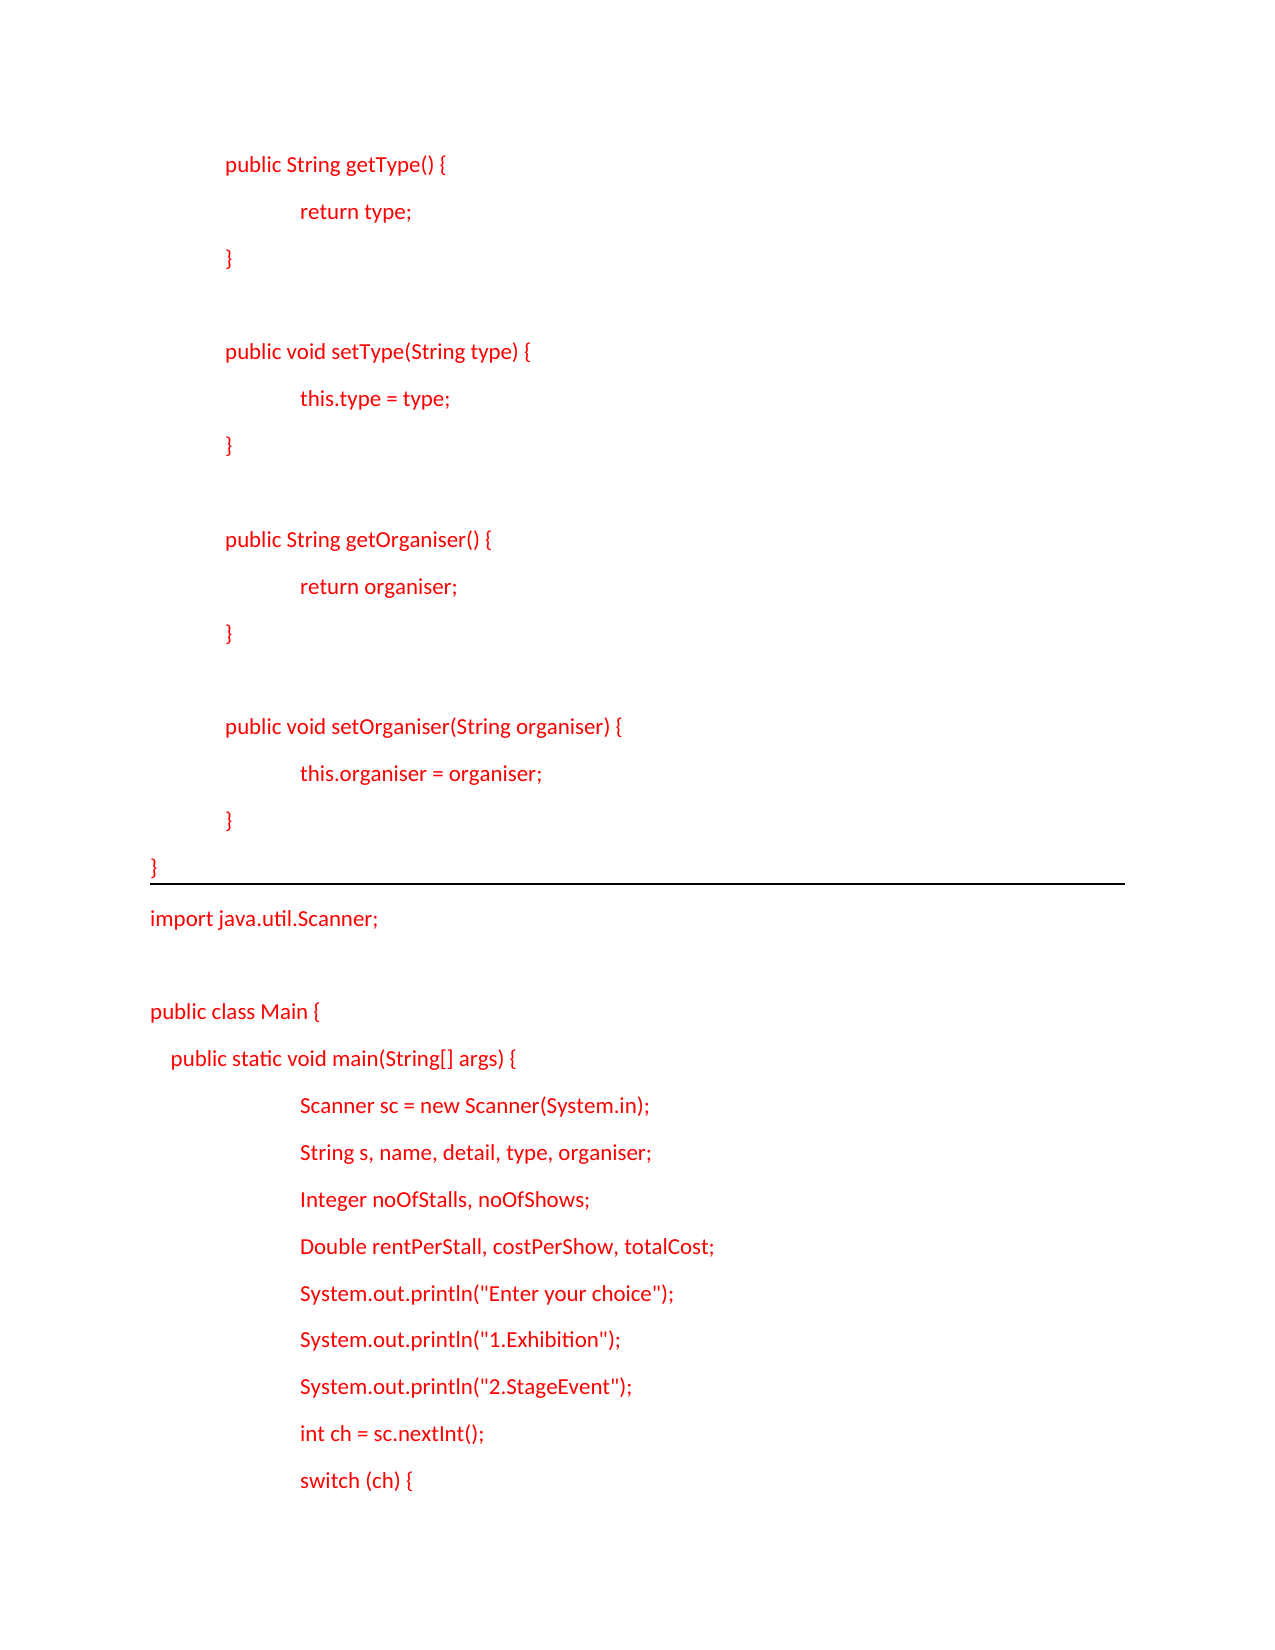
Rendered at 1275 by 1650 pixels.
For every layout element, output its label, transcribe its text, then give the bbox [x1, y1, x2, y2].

text switch (ch) { [150, 1466, 1125, 1494]
text public void setType(String type) { [150, 337, 1125, 366]
text public String getOrganiser() { [150, 525, 1125, 553]
text String s, name, detail, type, organiser; [150, 1138, 1125, 1166]
text System.out.println("1.Exhibition"); [150, 1326, 1125, 1353]
text return type; [150, 197, 1125, 225]
text this.organiser = organiser; [150, 759, 1125, 787]
text public class Main { [150, 997, 1125, 1025]
text Scanner sc = new Scanner(System.in); [150, 1091, 1125, 1119]
text this.type = type; [150, 384, 1125, 412]
text public static void main(String[] args) { [150, 1044, 1125, 1072]
text int ch = sc.nextInt(); [150, 1419, 1125, 1447]
text Integer noOfStalls, noOfShows; [150, 1185, 1125, 1213]
text } [150, 619, 1125, 647]
text System.out.println("2.StageEvent"); [150, 1372, 1125, 1400]
text } [150, 806, 1125, 834]
text Double rentPerStall, costPerShow, totalCost; [150, 1232, 1125, 1260]
text import java.util.Scanner; [150, 904, 1125, 932]
text System.out.println("Enter your choice"); [150, 1279, 1125, 1307]
text return organiser; [150, 572, 1125, 600]
text } [150, 431, 1125, 459]
text } [150, 244, 1125, 272]
text } [150, 853, 1125, 883]
text public String getType() { [150, 150, 1125, 178]
text public void setOrganiser(String organiser) { [150, 712, 1125, 741]
